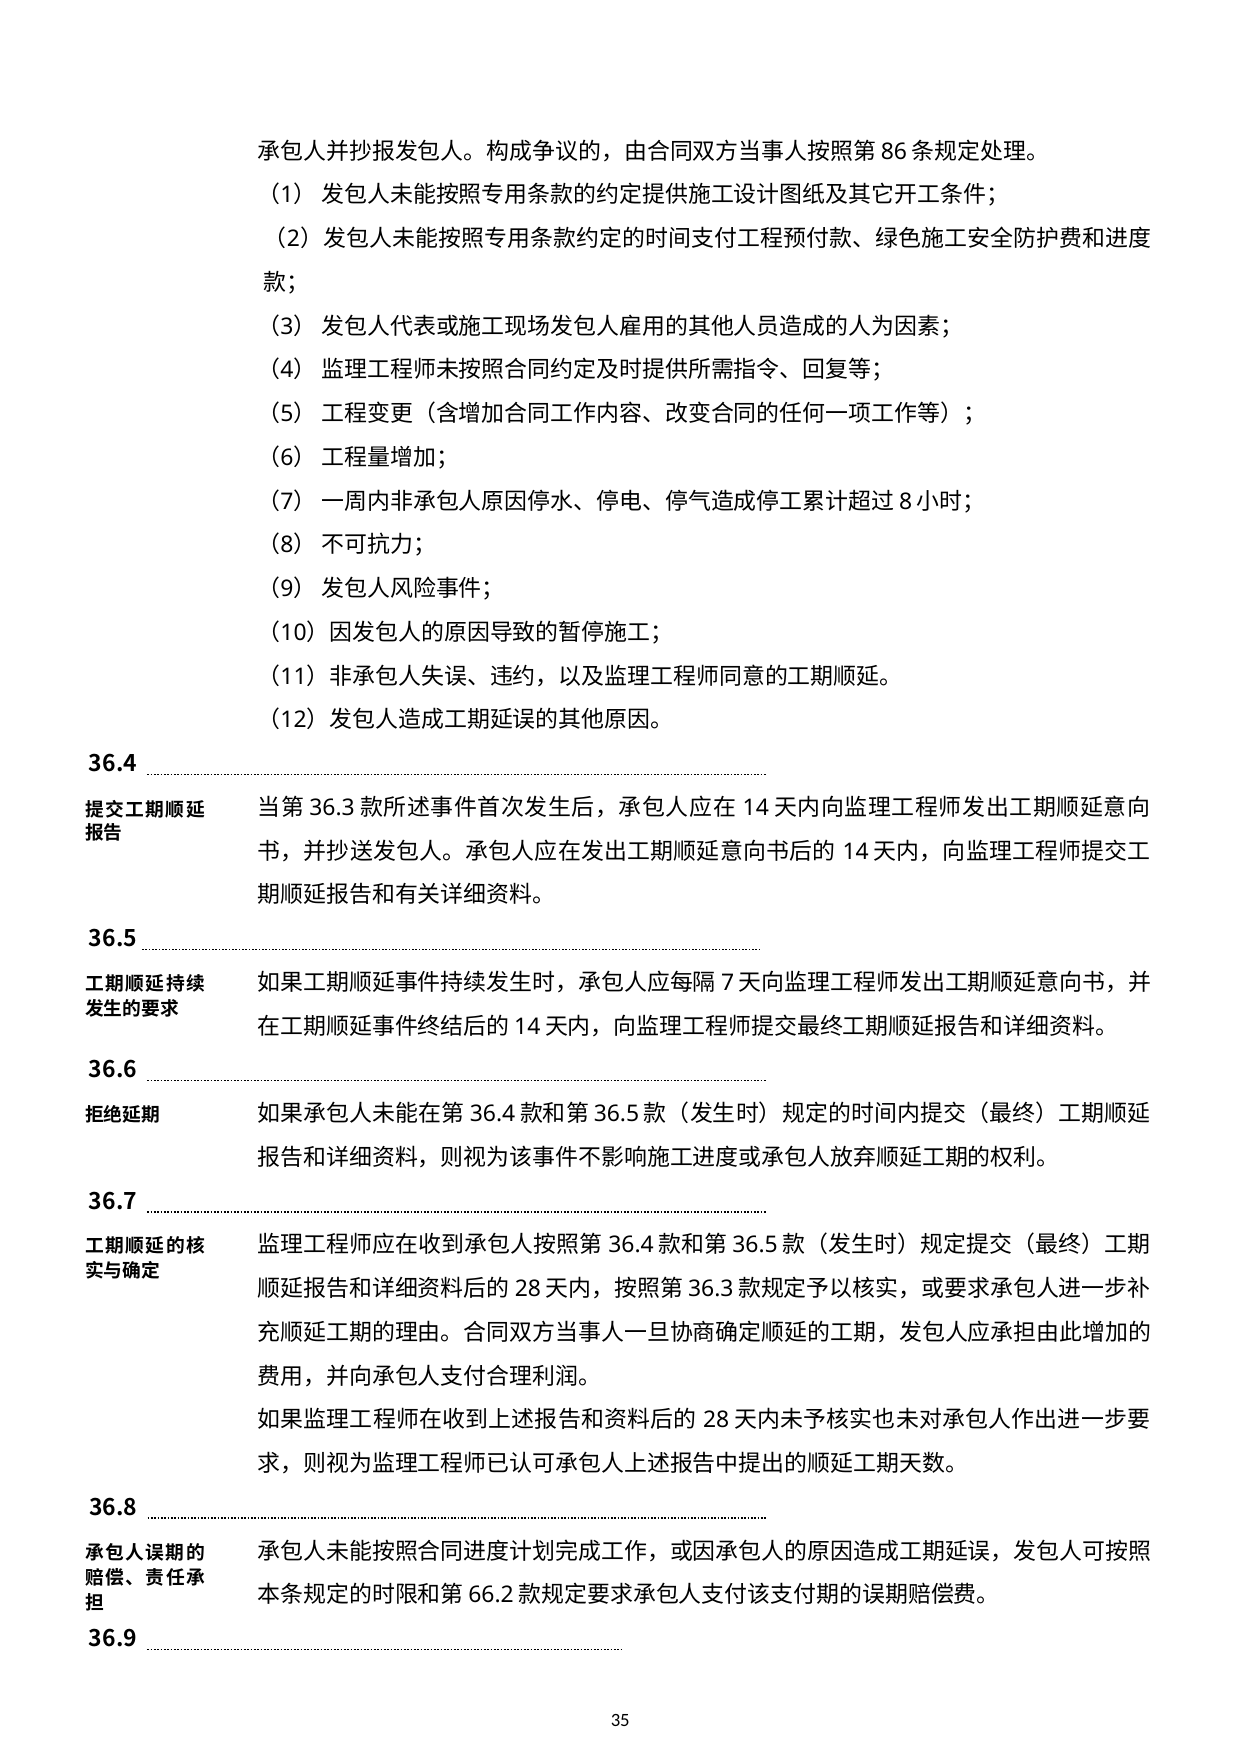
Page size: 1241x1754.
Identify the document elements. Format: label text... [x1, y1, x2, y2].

text （6） 工程量增加； [257, 430, 1152, 474]
text 36.6 [89, 1043, 1152, 1087]
text 36.9 [89, 1612, 1152, 1655]
text （1） 发包人未能按照专用条款的约定提供施工设计图纸及其它开工条件； [257, 168, 1152, 212]
text （5） 工程变更（含增加合同工作内容、改变合同的任何一项工作等）； [257, 387, 1152, 430]
text （9） 发包人风险事件； [257, 562, 1152, 605]
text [257, 124, 1152, 168]
text 如果工期顺延事件持续发生时，承包人应每隔7天向监理工程师发出工期顺延意向书，并在工期顺延事件终结后的14天内，向监理工程师提交最终工期顺延报告和详细资料。 [257, 955, 1152, 1043]
text （12）发包人造成工期延误的其他原因。 [257, 693, 1152, 737]
text 监理工程师应在收到承包人按照第36.4款和第36.5款（发生时）规定提交（最终）工期顺延报告和详细资料后的28天内，按照第36.3款规定予以核实，或要求承包人进一步补充顺延工期的理由。合同双方当事人一旦协商确定顺延的工期，发包人应承担由此增加的费用，并向承包人支付合理利润。 [257, 1218, 1152, 1393]
text 36.8 [89, 1480, 1152, 1524]
text （2）发包人未能按照专用条款约定的时间支付工程预付款、绿色施工安全防护费和进度款； [264, 212, 1152, 299]
text （11）非承包人失误、违约，以及监理工程师同意的工期顺延。 [257, 649, 1152, 693]
text （8） 不可抗力； [257, 518, 1152, 562]
text （7） 一周内非承包人原因停水、停电、停气造成停工累计超过8小时； [257, 474, 1152, 518]
text 36.4 [89, 737, 1152, 780]
text （4） 监理工程师未按照合同约定及时提供所需指令、回复等； [257, 343, 1152, 387]
text 如果监理工程师在收到上述报告和资料后的28天内未予核实也未对承包人作出进一步要求，则视为监理工程师已认可承包人上述报告中提出的顺延工期天数。 [257, 1393, 1152, 1480]
text 如果承包人未能在第36.4款和第36.5款（发生时）规定的时间内提交（最终）工期顺延报告和详细资料，则视为该事件不影响施工进度或承包人放弃顺延工期的权利。 [257, 1087, 1152, 1174]
text （3） 发包人代表或施工现场发包人雇用的其他人员造成的人为因素； [257, 299, 1152, 343]
text 当第36.3款所述事件首次发生后，承包人应在14天内向监理工程师发出工期顺延意向书，并抄送发包人。承包人应在发出工期顺延意向书后的14天内，向监理工程师提交工期顺延报告和有关详细资料。 [257, 780, 1152, 912]
text 36.7 [89, 1174, 1152, 1218]
text 承包人未能按照合同进度计划完成工作，或因承包人的原因造成工期延误，发包人可按照本条规定的时限和第66.2款规定要求承包人支付该支付期的误期赔偿费。 [257, 1524, 1152, 1612]
text 36.5 [89, 912, 1152, 955]
text （10）因发包人的原因导致的暂停施工； [257, 605, 1152, 649]
